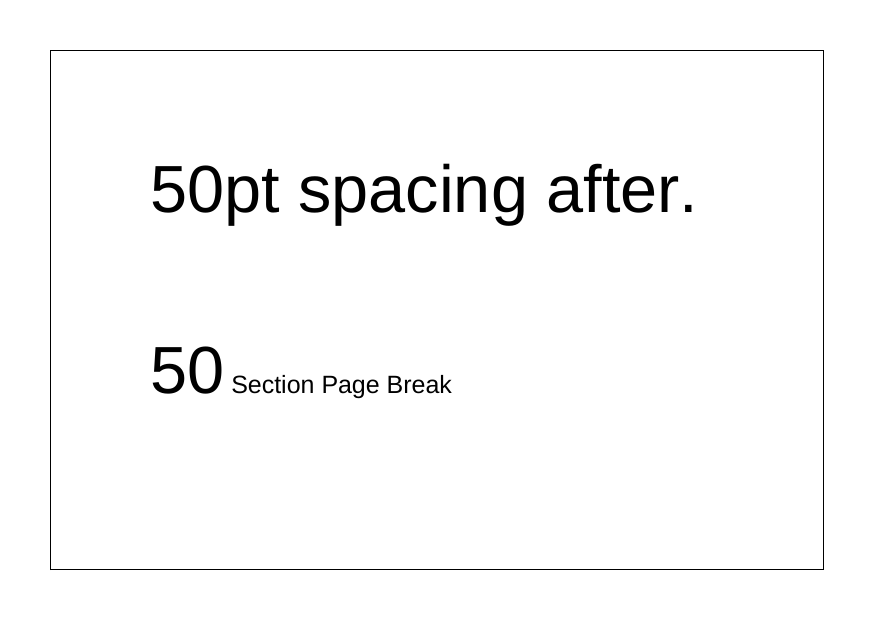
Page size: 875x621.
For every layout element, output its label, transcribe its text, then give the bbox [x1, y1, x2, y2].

text 50 Section Page Break [150, 331, 724, 407]
text 50pt spacing after. [150, 150, 724, 227]
